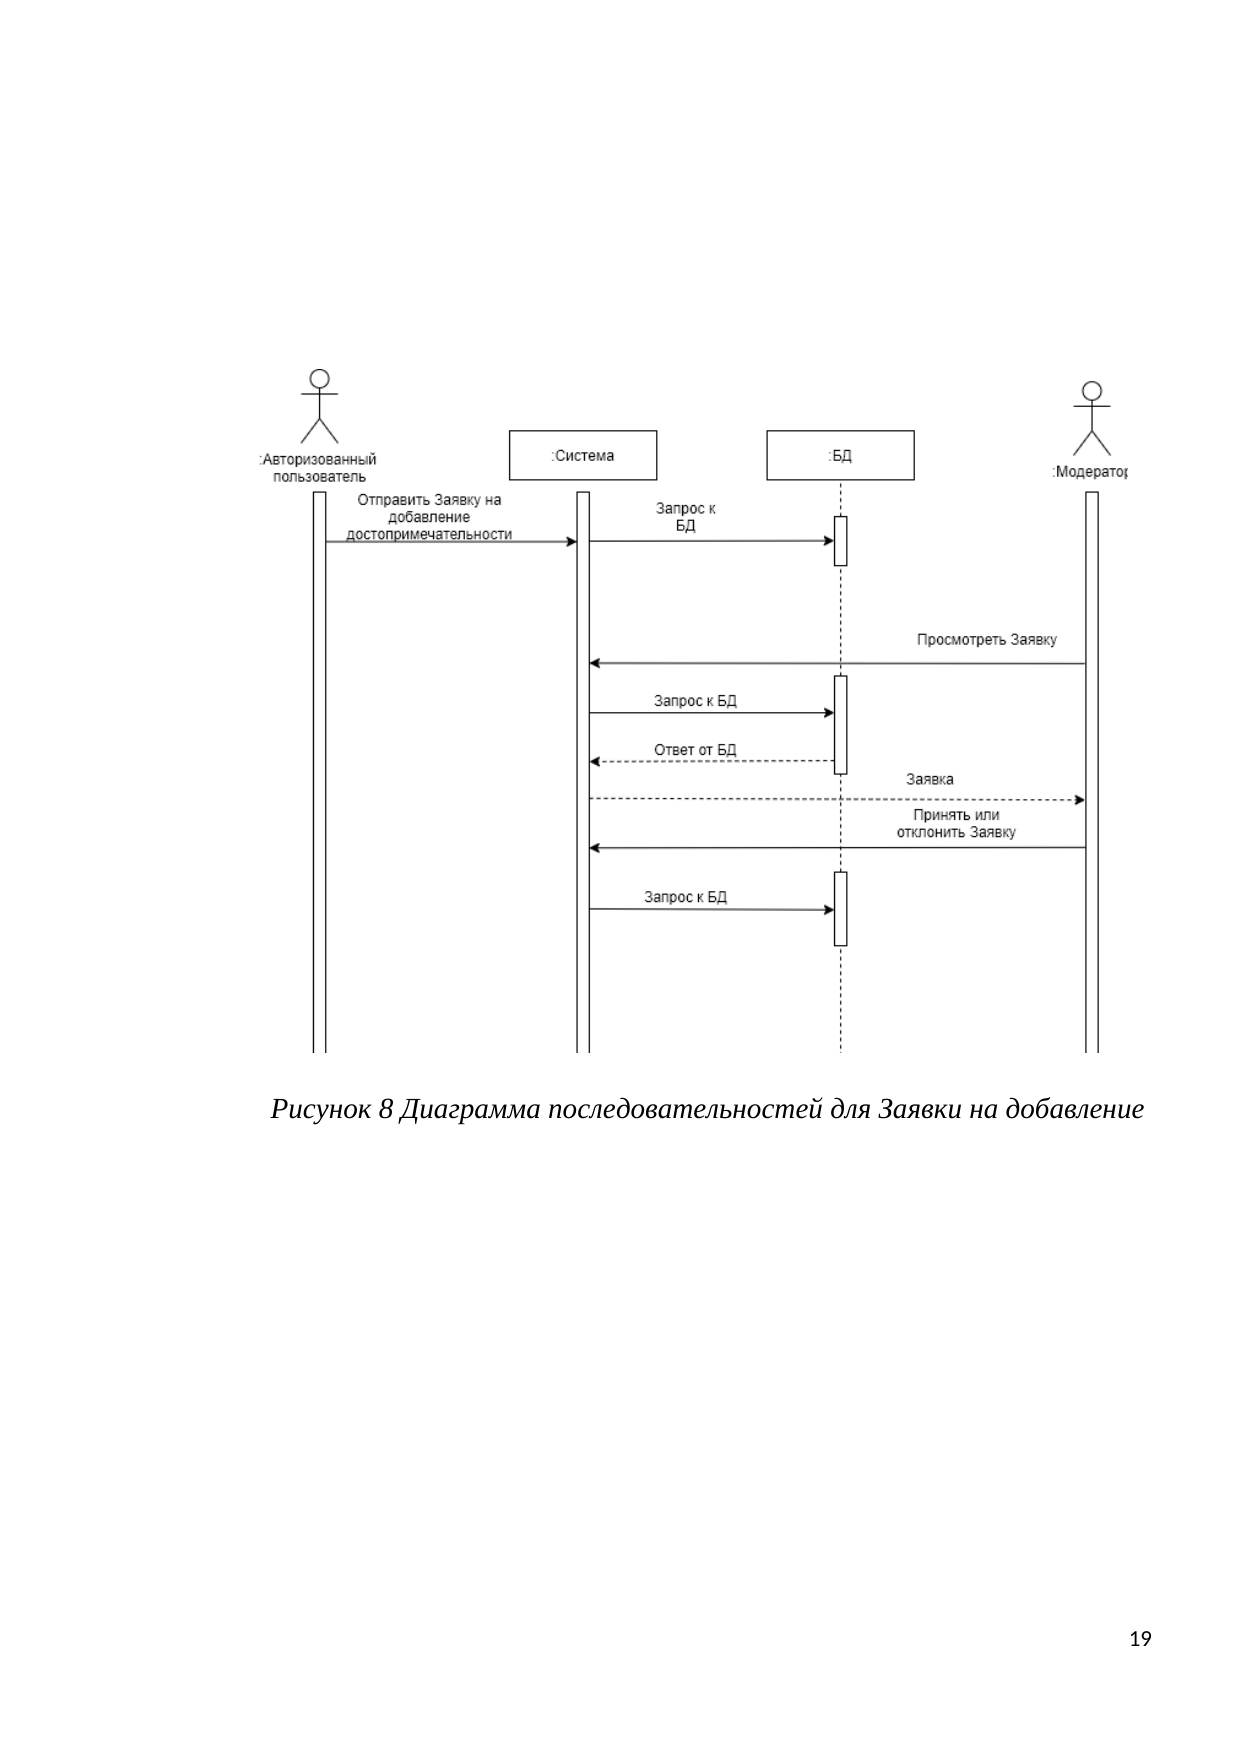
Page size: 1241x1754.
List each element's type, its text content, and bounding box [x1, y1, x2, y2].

picture [259, 369, 1128, 1054]
